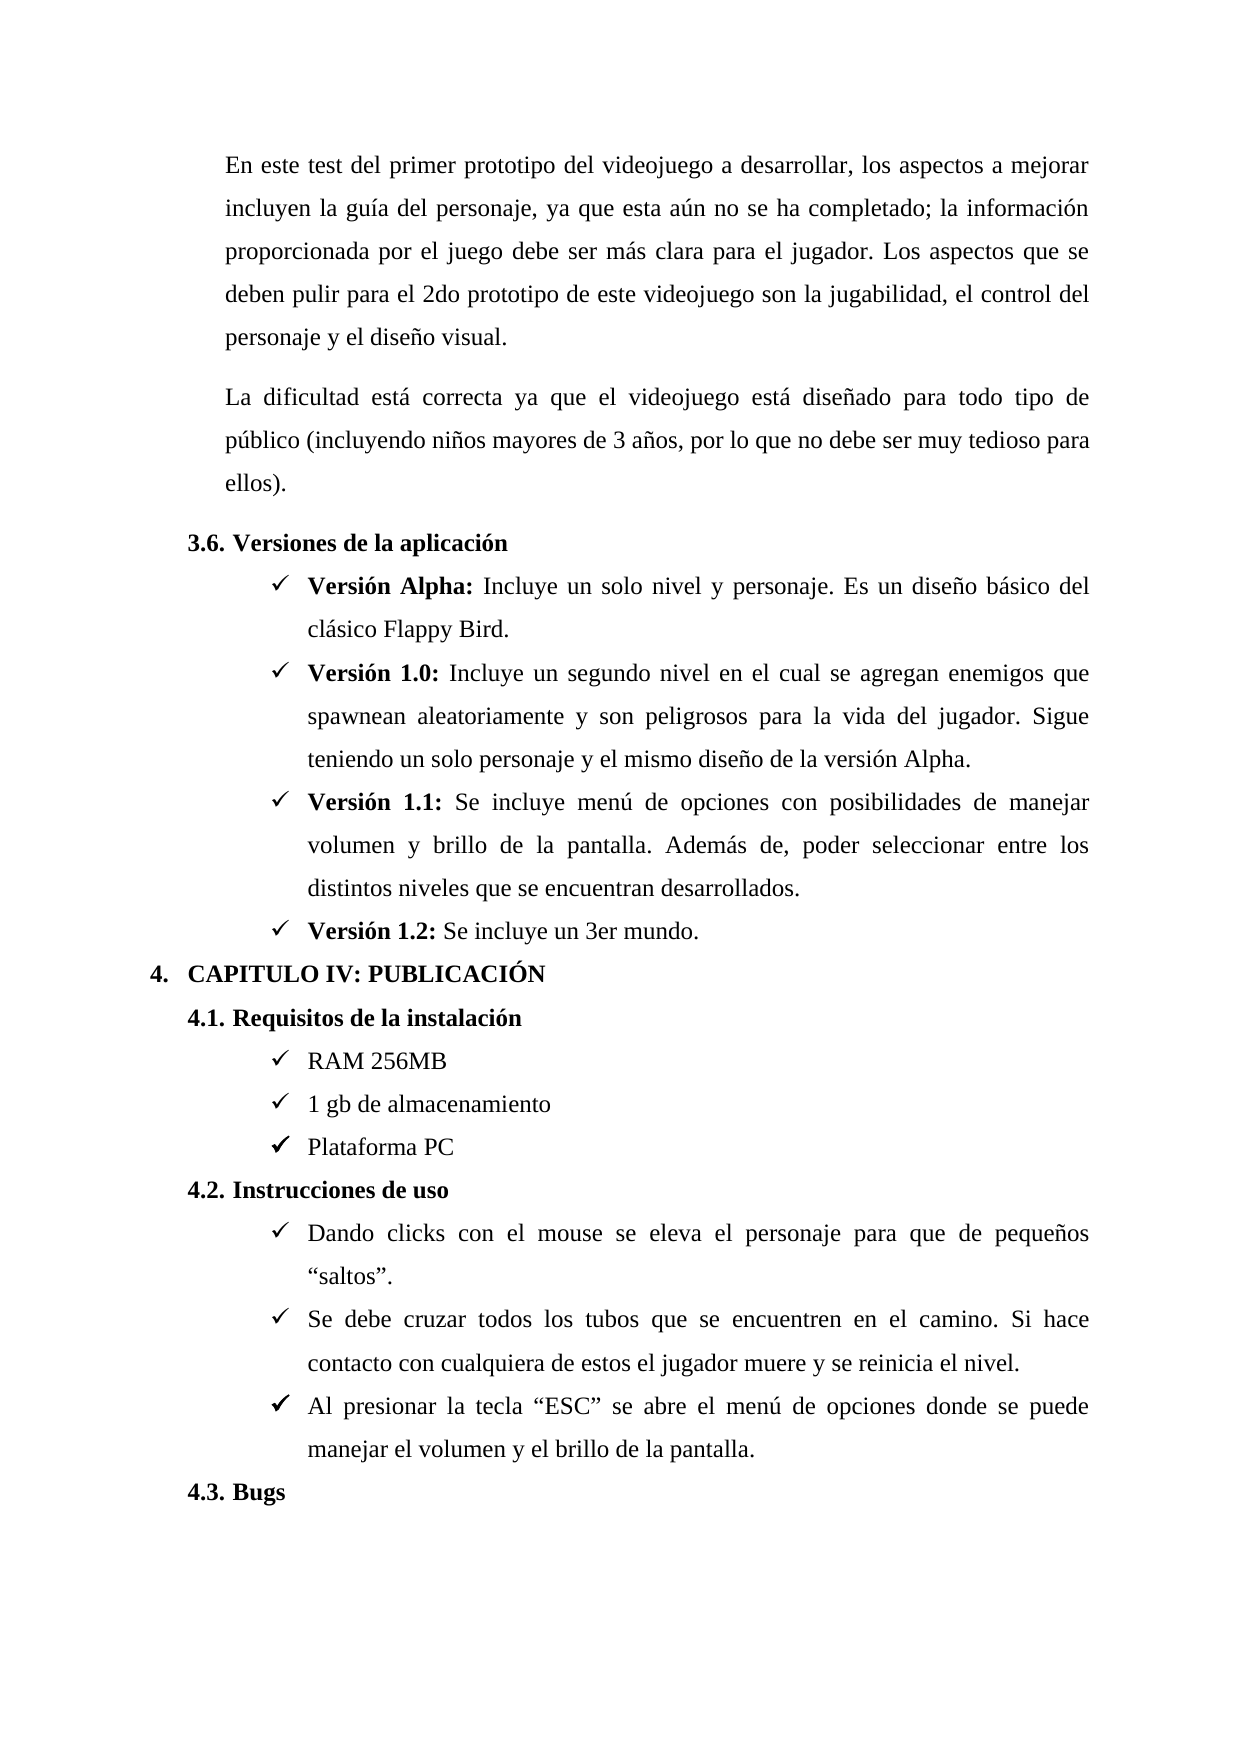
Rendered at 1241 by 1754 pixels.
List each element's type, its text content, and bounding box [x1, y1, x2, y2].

list Versión 1.2: Se incluye un 3er mundo. [270, 916, 1090, 945]
list Dando clicks con el mouse se eleva el personaje para que de pequeños “saltos”. [270, 1218, 1090, 1290]
list Versión Alpha: Incluye un solo nivel y personaje. Es un diseño básico del clásico Flappy Bird. [270, 571, 1090, 643]
list Versiones de la aplicación [187, 528, 1090, 557]
list RAM 256MB [270, 1046, 1090, 1074]
list Versión 1.1: Se incluye menú de opciones con posibilidades de manejar volumen y brillo de la pantalla. Además de, poder seleccionar entre los distintos niveles que se encuentran desarrollados. [270, 787, 1090, 902]
text En este test del primer prototipo del videojuego a desarrollar, los aspectos a mejorar incluyen la guía del personaje, ya que esta aún no se ha completado; la información proporcionada por el juego debe ser más clara para el jugador. Los aspectos que se deben pulir para el 2do prototipo de este videojuego son la jugabilidad, el control del personaje y el diseño visual. [225, 150, 1090, 351]
list Versión 1.0: Incluye un segundo nivel en el cual se agregan enemigos que spawnean aleatoriamente y son peligrosos para la vida del jugador. Sigue teniendo un solo personaje y el mismo diseño de la versión Alpha. [270, 658, 1090, 773]
list CAPITULO IV: PUBLICACIÓN [150, 959, 1090, 988]
list 1 gb de almacenamiento [270, 1089, 1090, 1118]
text La dificultad está correcta ya que el videojuego está diseñado para todo tipo de público (incluyendo niños mayores de 3 años, por lo que no debe ser muy tedioso para ellos). [225, 382, 1090, 497]
list Se debe cruzar todos los tubos que se encuentren en el camino. Si hace contacto con cualquiera de estos el jugador muere y se reinicia el nivel. [270, 1304, 1090, 1376]
list Al presionar la tecla “ESC” se abre el menú de opciones donde se puede manejar el volumen y el brillo de la pantalla. [270, 1391, 1090, 1463]
list Plataforma PC [270, 1132, 1090, 1161]
list Bugs [187, 1477, 1090, 1506]
list Instrucciones de uso [187, 1175, 1090, 1204]
list Requisitos de la instalación [187, 1003, 1090, 1031]
